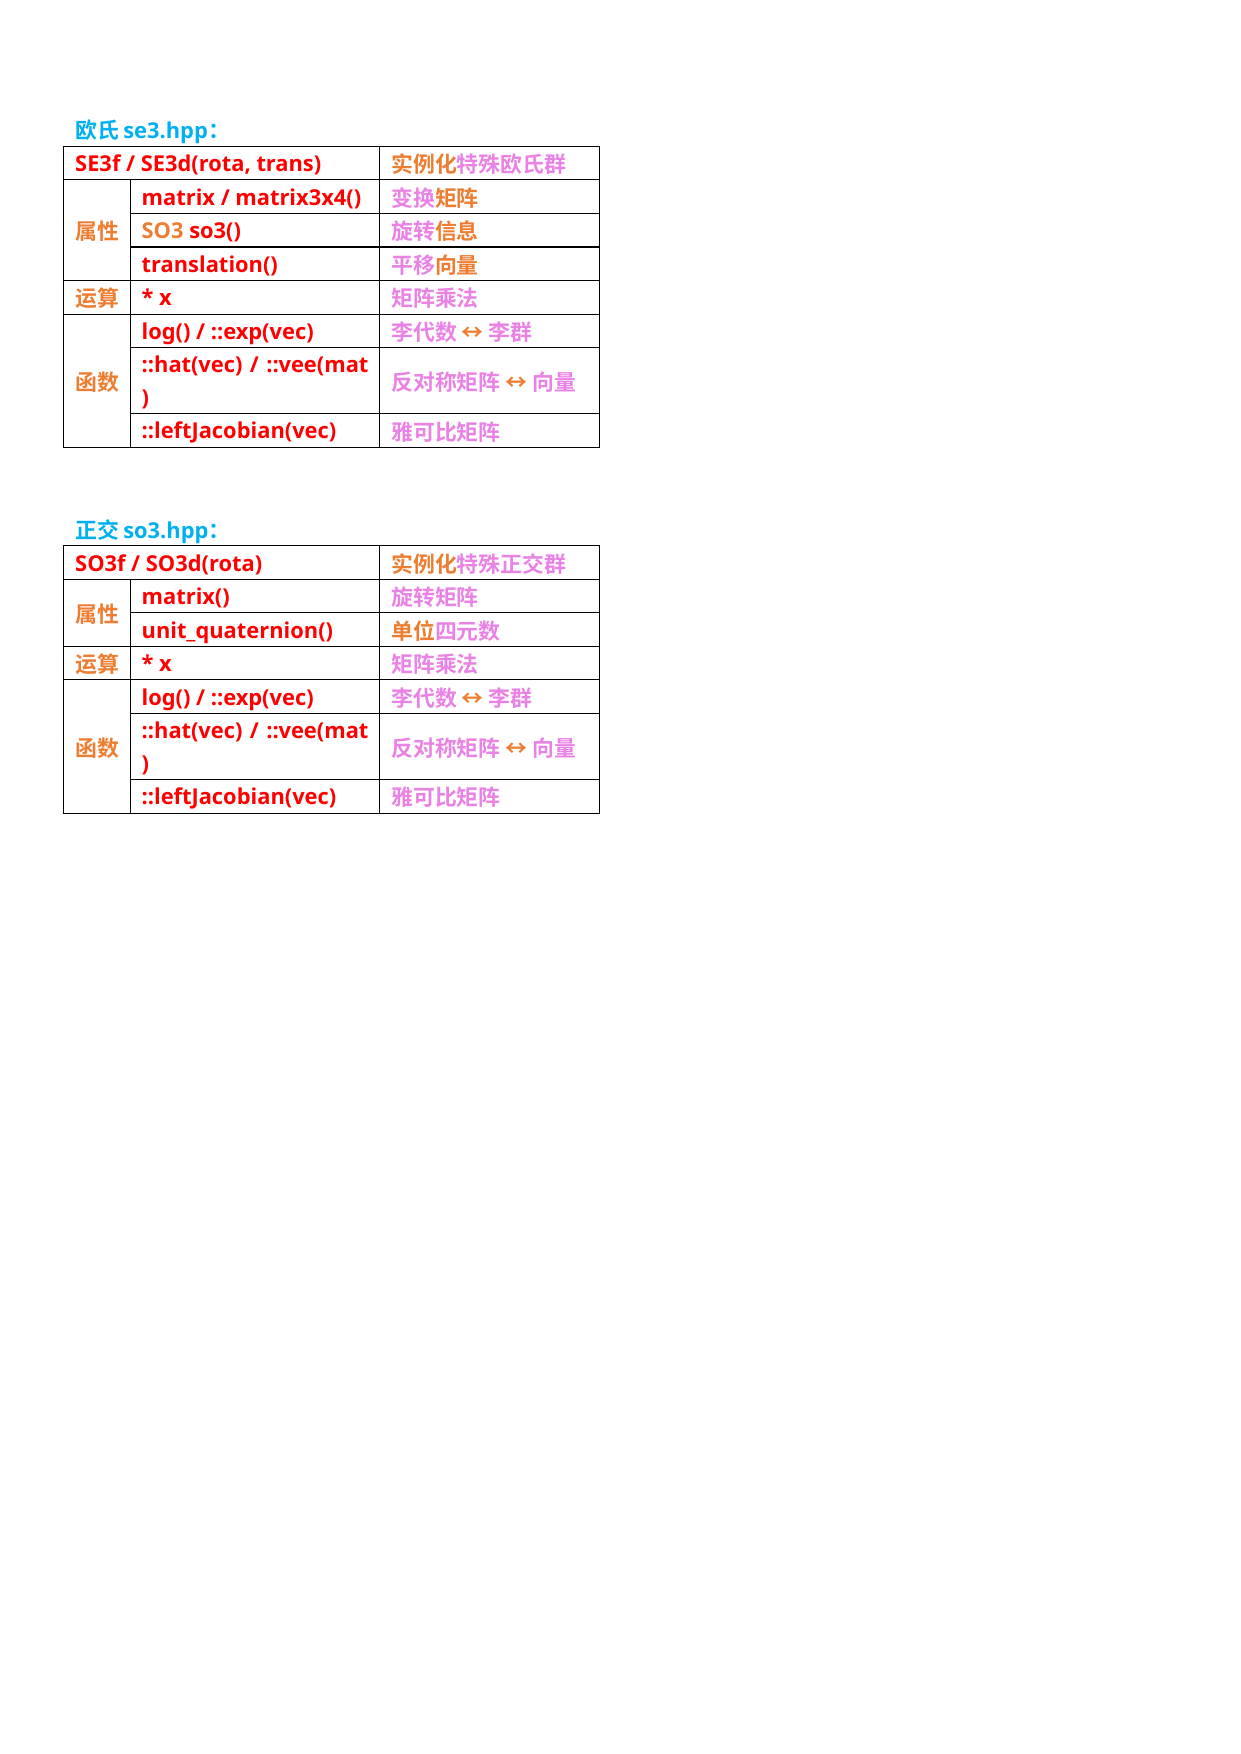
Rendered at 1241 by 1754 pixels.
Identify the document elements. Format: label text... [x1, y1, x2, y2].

table_cell 旋转信息 [380, 214, 599, 246]
table_cell unit_quaternion() [131, 613, 379, 646]
table_header SO3f / SO3d(rota) [64, 546, 379, 579]
table_cell ::leftJacobian(vec) [131, 780, 379, 812]
table_cell matrix() [131, 580, 379, 612]
table_cell 运算 [64, 647, 130, 679]
table_cell 函数 [64, 315, 130, 447]
table_cell 雅可比矩阵 [380, 414, 599, 447]
table_cell log() / ::exp(vec) [131, 315, 379, 347]
table_cell 单位四元数 [380, 613, 599, 646]
table_header SE3f / SE3d(rota, trans) [64, 147, 379, 179]
subtitle 正交so3.hpp： [75, 513, 1165, 545]
table_cell ::leftJacobian(vec) [131, 414, 379, 447]
table_cell 运算 [64, 281, 130, 313]
table_cell ::hat(vec) / ::vee(mat) [131, 714, 379, 779]
table_cell 李代数 ↔ 李群 [380, 315, 599, 347]
table_header 实例化特殊正交群 [380, 546, 599, 579]
table_cell 平移向量 [380, 248, 599, 280]
table_cell log() / ::exp(vec) [131, 680, 379, 713]
table_cell 属性 [64, 580, 130, 646]
table_cell 旋转矩阵 [380, 580, 599, 612]
table_cell SO3 so3() [131, 214, 379, 246]
table_cell 矩阵乘法 [380, 281, 599, 313]
table_cell 李代数 ↔ 李群 [380, 680, 599, 713]
table_cell * x [131, 281, 379, 313]
table_cell 函数 [64, 680, 130, 812]
table_header 实例化特殊欧氏群 [380, 147, 599, 179]
table_cell 反对称矩阵 ↔ 向量 [380, 348, 599, 413]
table_cell matrix / matrix3x4() [131, 180, 379, 213]
subtitle 欧氏se3.hpp： [75, 113, 1165, 146]
table_cell 属性 [64, 180, 130, 280]
table_cell translation() [131, 248, 379, 280]
table_cell 变换矩阵 [380, 180, 599, 213]
table_cell ::hat(vec) / ::vee(mat) [131, 348, 379, 413]
table_cell * x [131, 647, 379, 679]
table_cell 雅可比矩阵 [380, 780, 599, 812]
table_cell 反对称矩阵 ↔ 向量 [380, 714, 599, 779]
table_cell 矩阵乘法 [380, 647, 599, 679]
